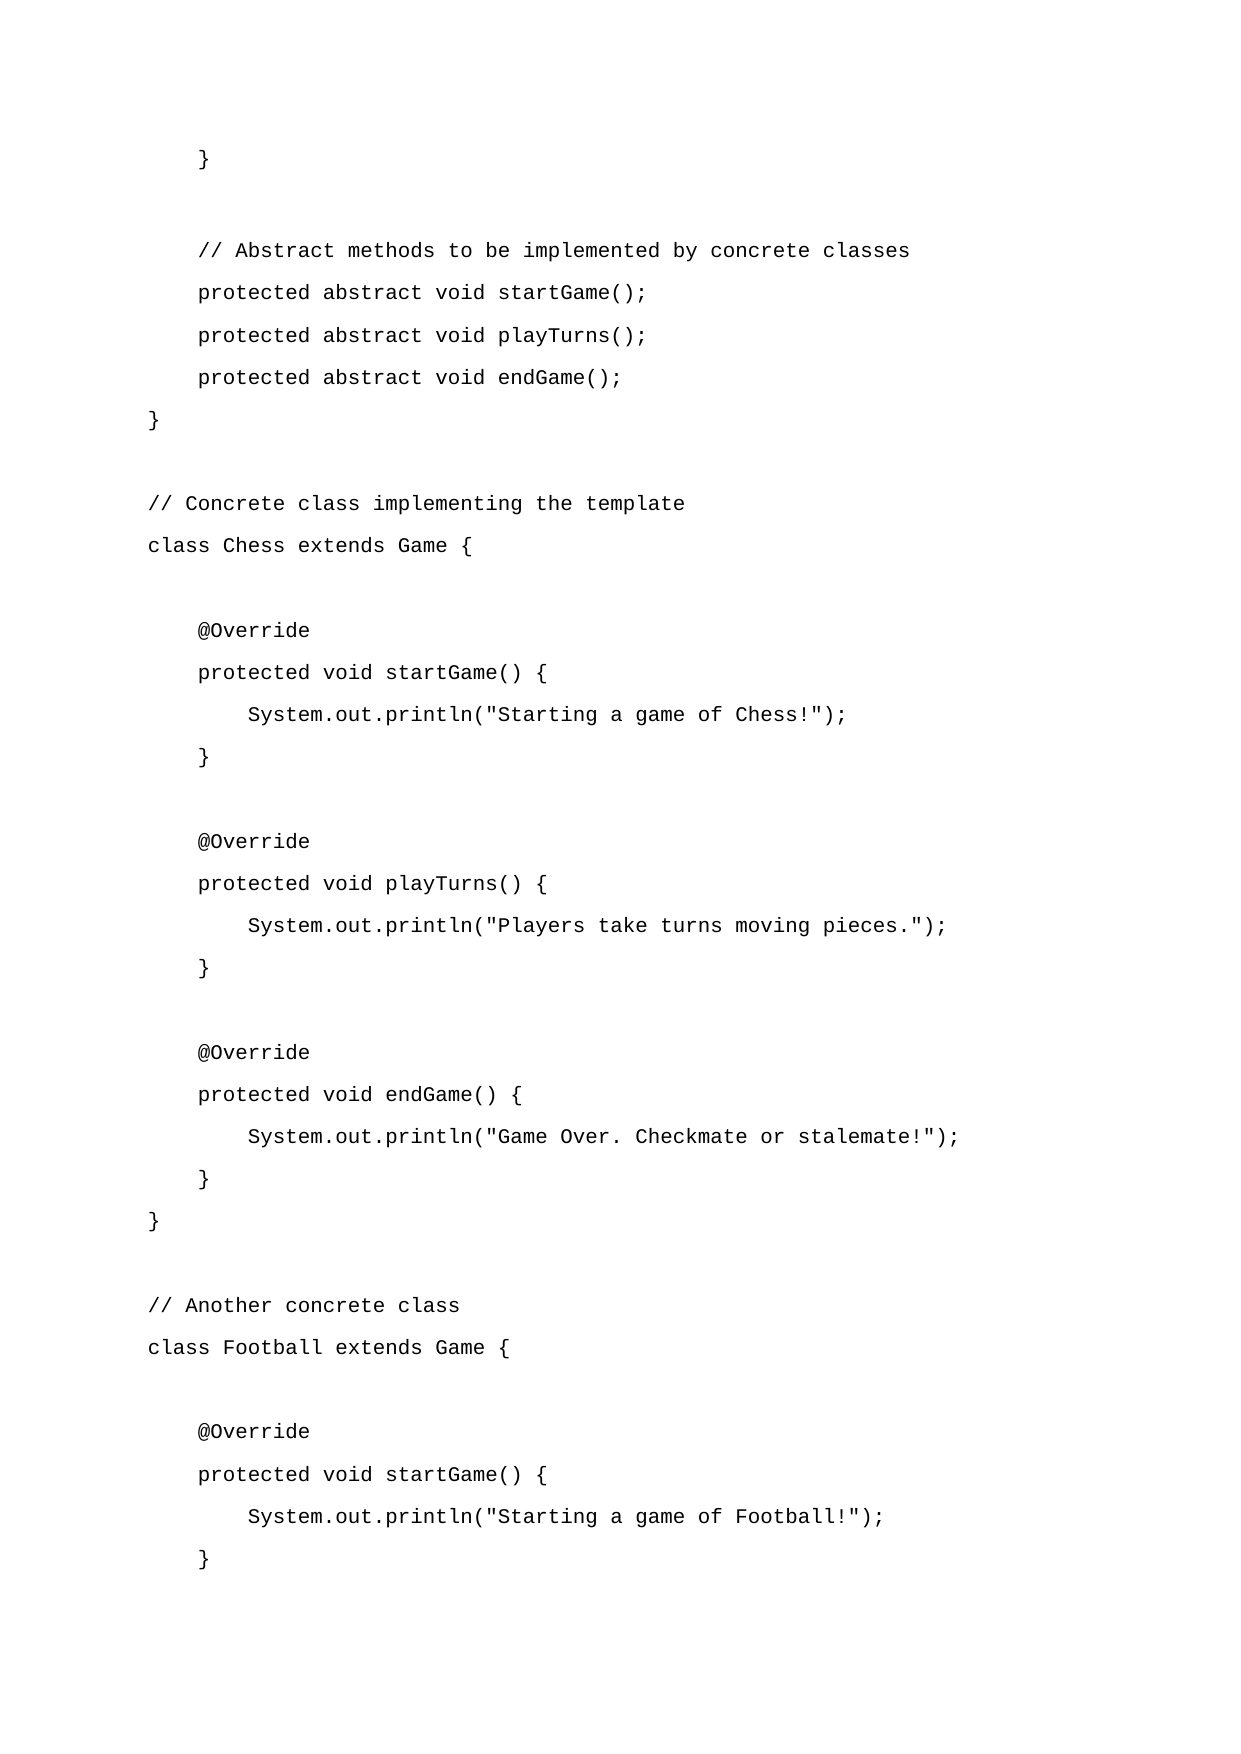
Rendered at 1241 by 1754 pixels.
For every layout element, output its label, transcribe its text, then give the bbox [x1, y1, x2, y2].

text class Chess extends Game { [148, 536, 1093, 559]
text @Override [148, 1042, 1093, 1065]
text System.out.println("Game Over. Checkmate or stalemate!"); [148, 1126, 1093, 1150]
text class Football extends Game { [148, 1337, 1093, 1361]
text // Another concrete class [148, 1295, 1093, 1318]
text @Override [148, 831, 1093, 854]
text protected void startGame() { [148, 1464, 1093, 1487]
text protected void playTurns() { [148, 873, 1093, 897]
text } [148, 409, 1093, 433]
text protected void startGame() { [148, 662, 1093, 686]
text // Concrete class implementing the template [148, 493, 1093, 517]
text } [148, 1211, 1093, 1234]
text } [148, 746, 1093, 770]
text System.out.println("Players take turns moving pieces."); [148, 915, 1093, 939]
text protected abstract void startGame(); [148, 282, 1093, 306]
text } [148, 148, 1093, 171]
text } [148, 957, 1093, 981]
text } [148, 1168, 1093, 1192]
text @Override [148, 620, 1093, 643]
text protected abstract void playTurns(); [148, 324, 1093, 348]
text // Abstract methods to be implemented by concrete classes [148, 240, 1093, 264]
text protected abstract void endGame(); [148, 367, 1093, 390]
text System.out.println("Starting a game of Football!"); [148, 1506, 1093, 1529]
text protected void endGame() { [148, 1084, 1093, 1108]
text } [148, 1548, 1093, 1572]
text @Override [148, 1421, 1093, 1445]
text System.out.println("Starting a game of Chess!"); [148, 704, 1093, 728]
